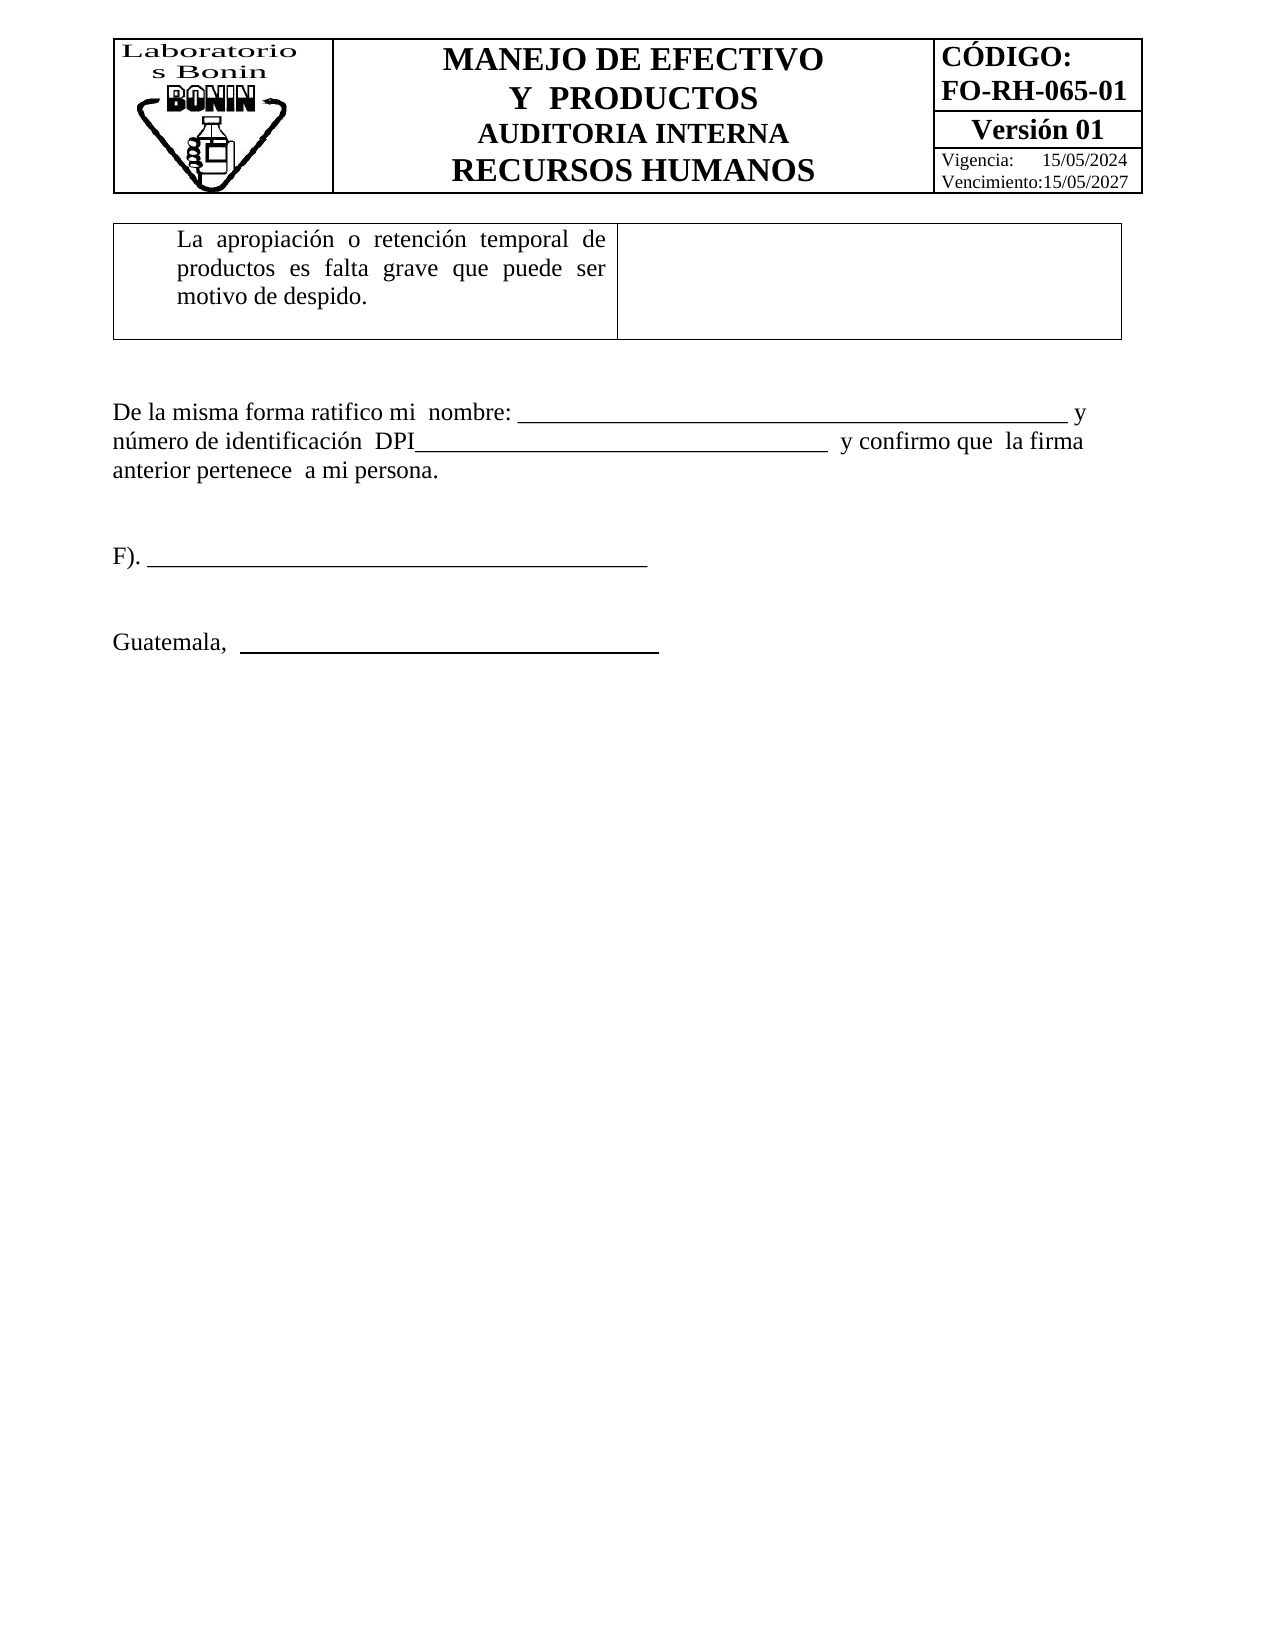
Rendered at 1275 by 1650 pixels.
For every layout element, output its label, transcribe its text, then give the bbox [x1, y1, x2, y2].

table_cell La apropiación o retención temporal de productos es falta grave que puede ser motivo de despido. [114, 224, 617, 339]
picture [137, 85, 287, 192]
text Guatemala, [112, 627, 1141, 656]
text F). ________________________________________ [112, 541, 1141, 570]
text De la misma forma ratifico mi nombre: ____________________________________________ y número de identificación DPI_________________________________ y confirmo que la firma anterior pertenece a mi persona. [112, 397, 1141, 484]
table_cell [618, 224, 1121, 339]
